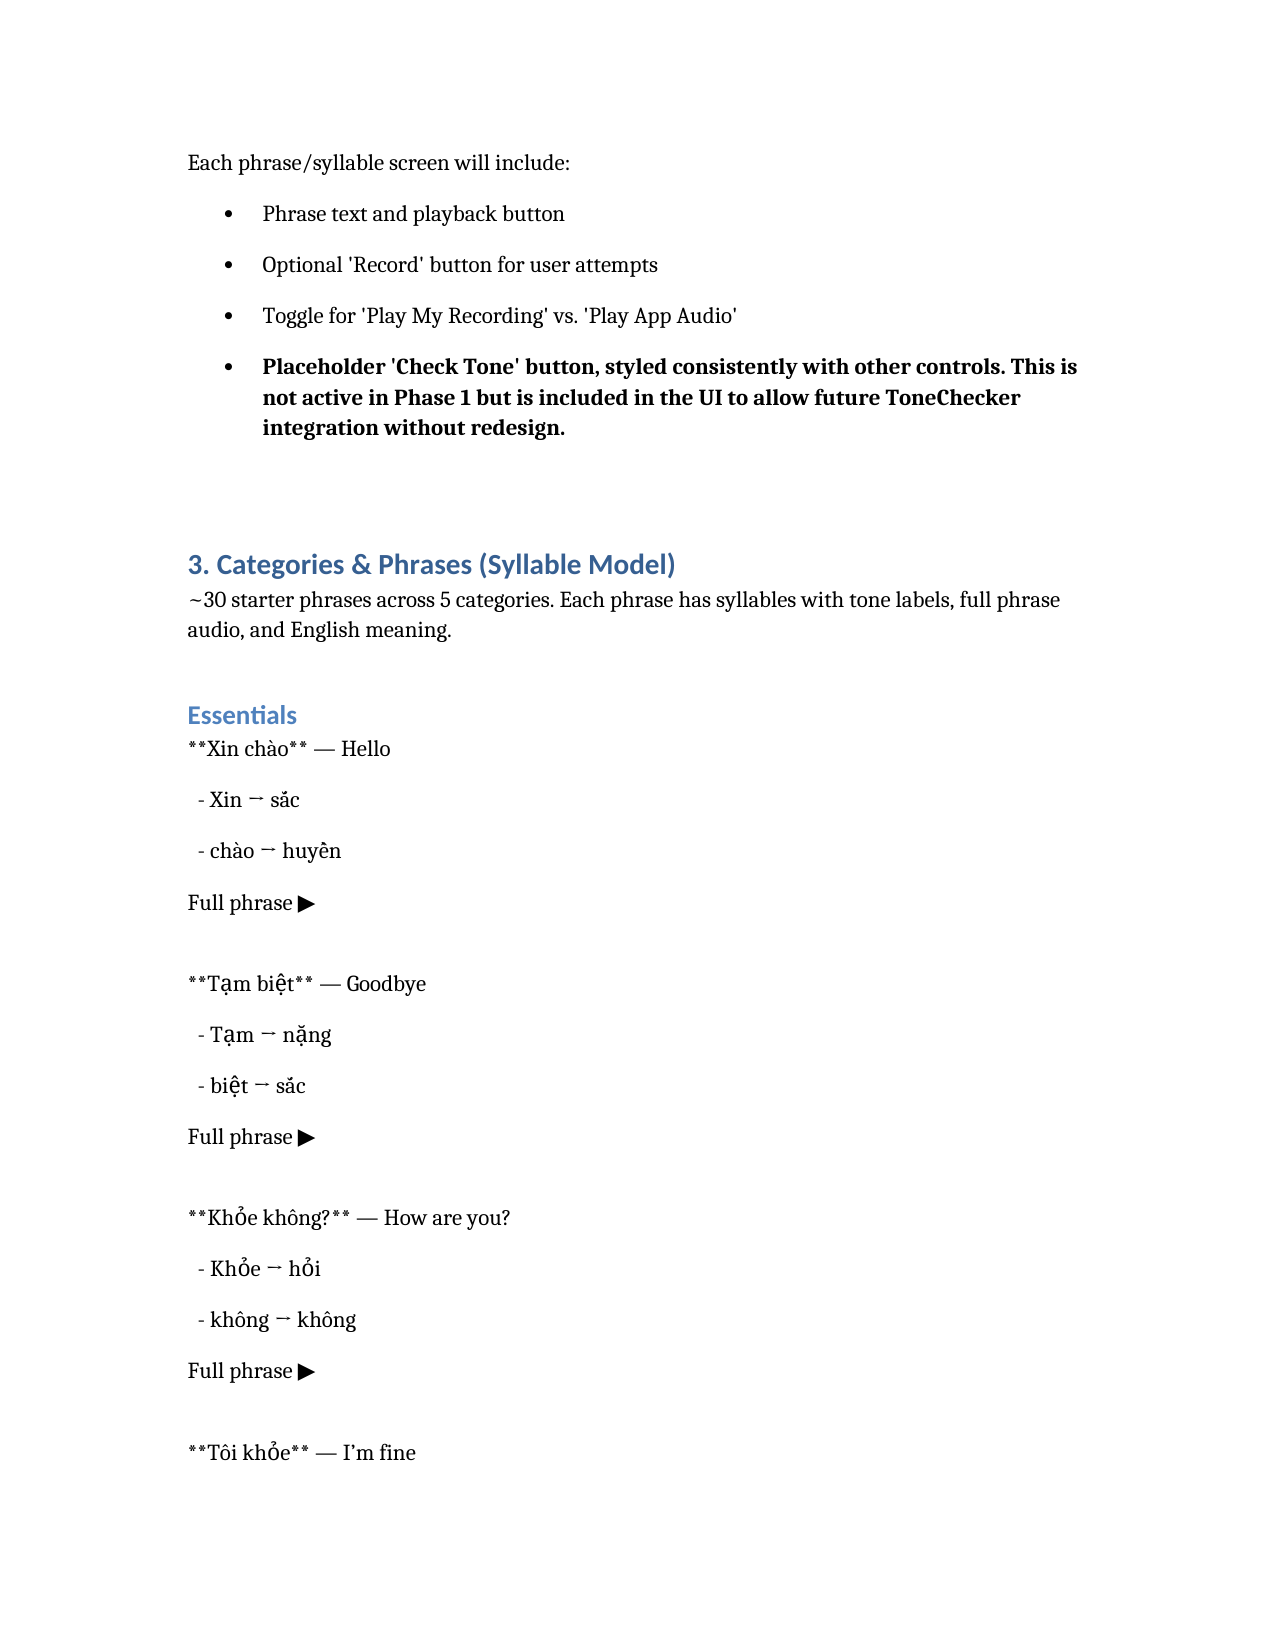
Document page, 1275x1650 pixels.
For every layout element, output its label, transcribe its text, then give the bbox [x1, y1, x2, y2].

text ~30 starter phrases across 5 categories. Each phrase has syllables with tone labels, full phrase audio, and English meaning. [187, 587, 1087, 673]
text - không → không [187, 1307, 1087, 1333]
text - Khỏe → hỏi [187, 1256, 1087, 1282]
text **Tôi khỏe** — I’m fine [187, 1439, 1087, 1466]
text Each phrase/syllable screen will include: [187, 150, 1087, 176]
list Phrase text and playback button [225, 201, 1087, 227]
list Optional 'Record' button for user attempts [225, 252, 1087, 278]
list Toggle for 'Play My Recording' vs. 'Play App Audio' [225, 303, 1087, 329]
text - chào → huyền [187, 838, 1087, 864]
text - Tạm → nặng [187, 1022, 1087, 1048]
text **Tạm biệt** — Goodbye [187, 971, 1087, 997]
text Full phrase ▶︎ [187, 1124, 1087, 1180]
subtitle 3. Categories & Phrases (Syllable Model) [187, 546, 1087, 581]
list Placeholder 'Check Tone' button, styled consistently with other controls. This is not active in Phase 1 but is included in the UI to allow future ToneChecker integration without redesign. [225, 354, 1087, 441]
text - biệt → sắc [187, 1073, 1087, 1099]
text Full phrase ▶︎ [187, 889, 1087, 946]
subtitle Essentials [187, 698, 1087, 731]
text - Xin → sắc [187, 787, 1087, 813]
text **Xin chào** — Hello [187, 736, 1087, 762]
text Full phrase ▶︎ [187, 1358, 1087, 1414]
text **Khỏe không?** — How are you? [187, 1205, 1087, 1231]
